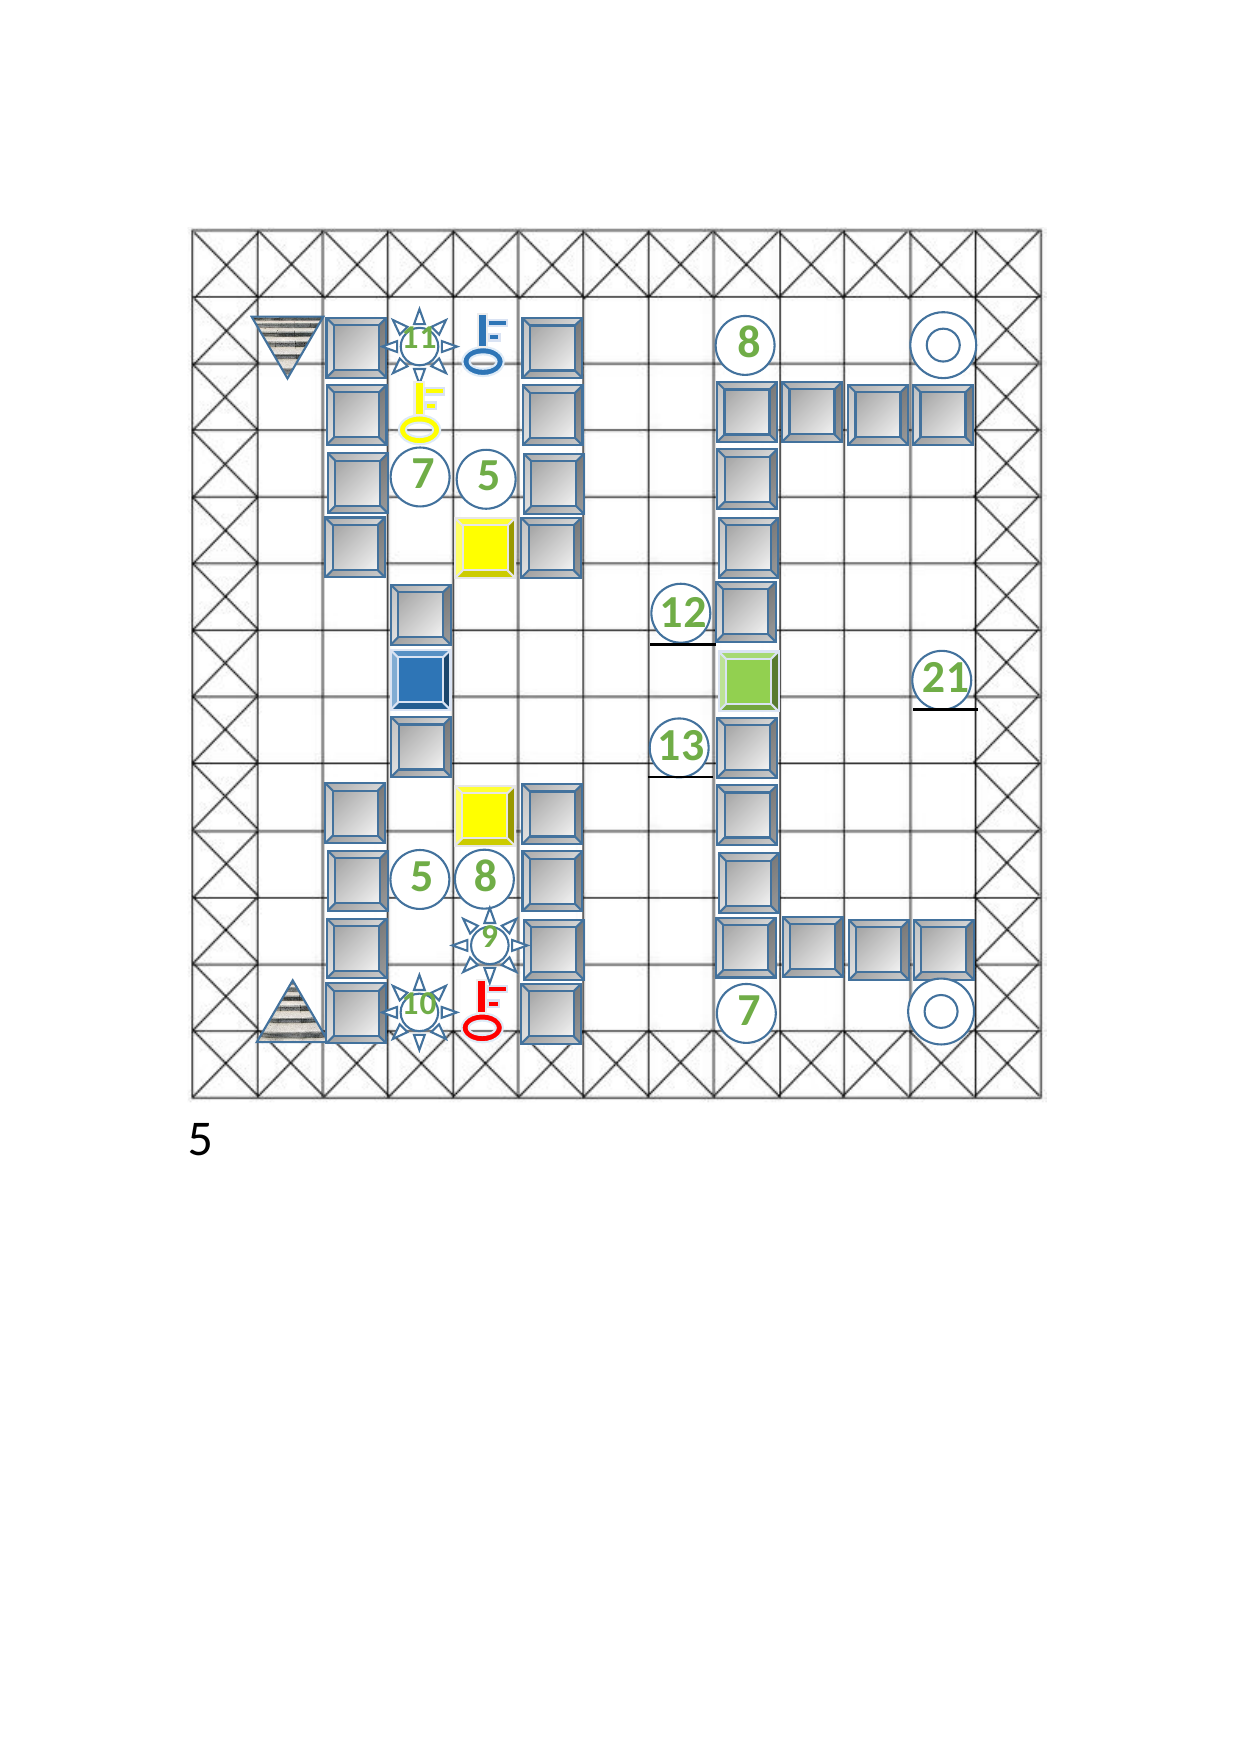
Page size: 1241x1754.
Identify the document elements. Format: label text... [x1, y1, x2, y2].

picture [187, 227, 1047, 1104]
text 5 [187, 1104, 1053, 1169]
